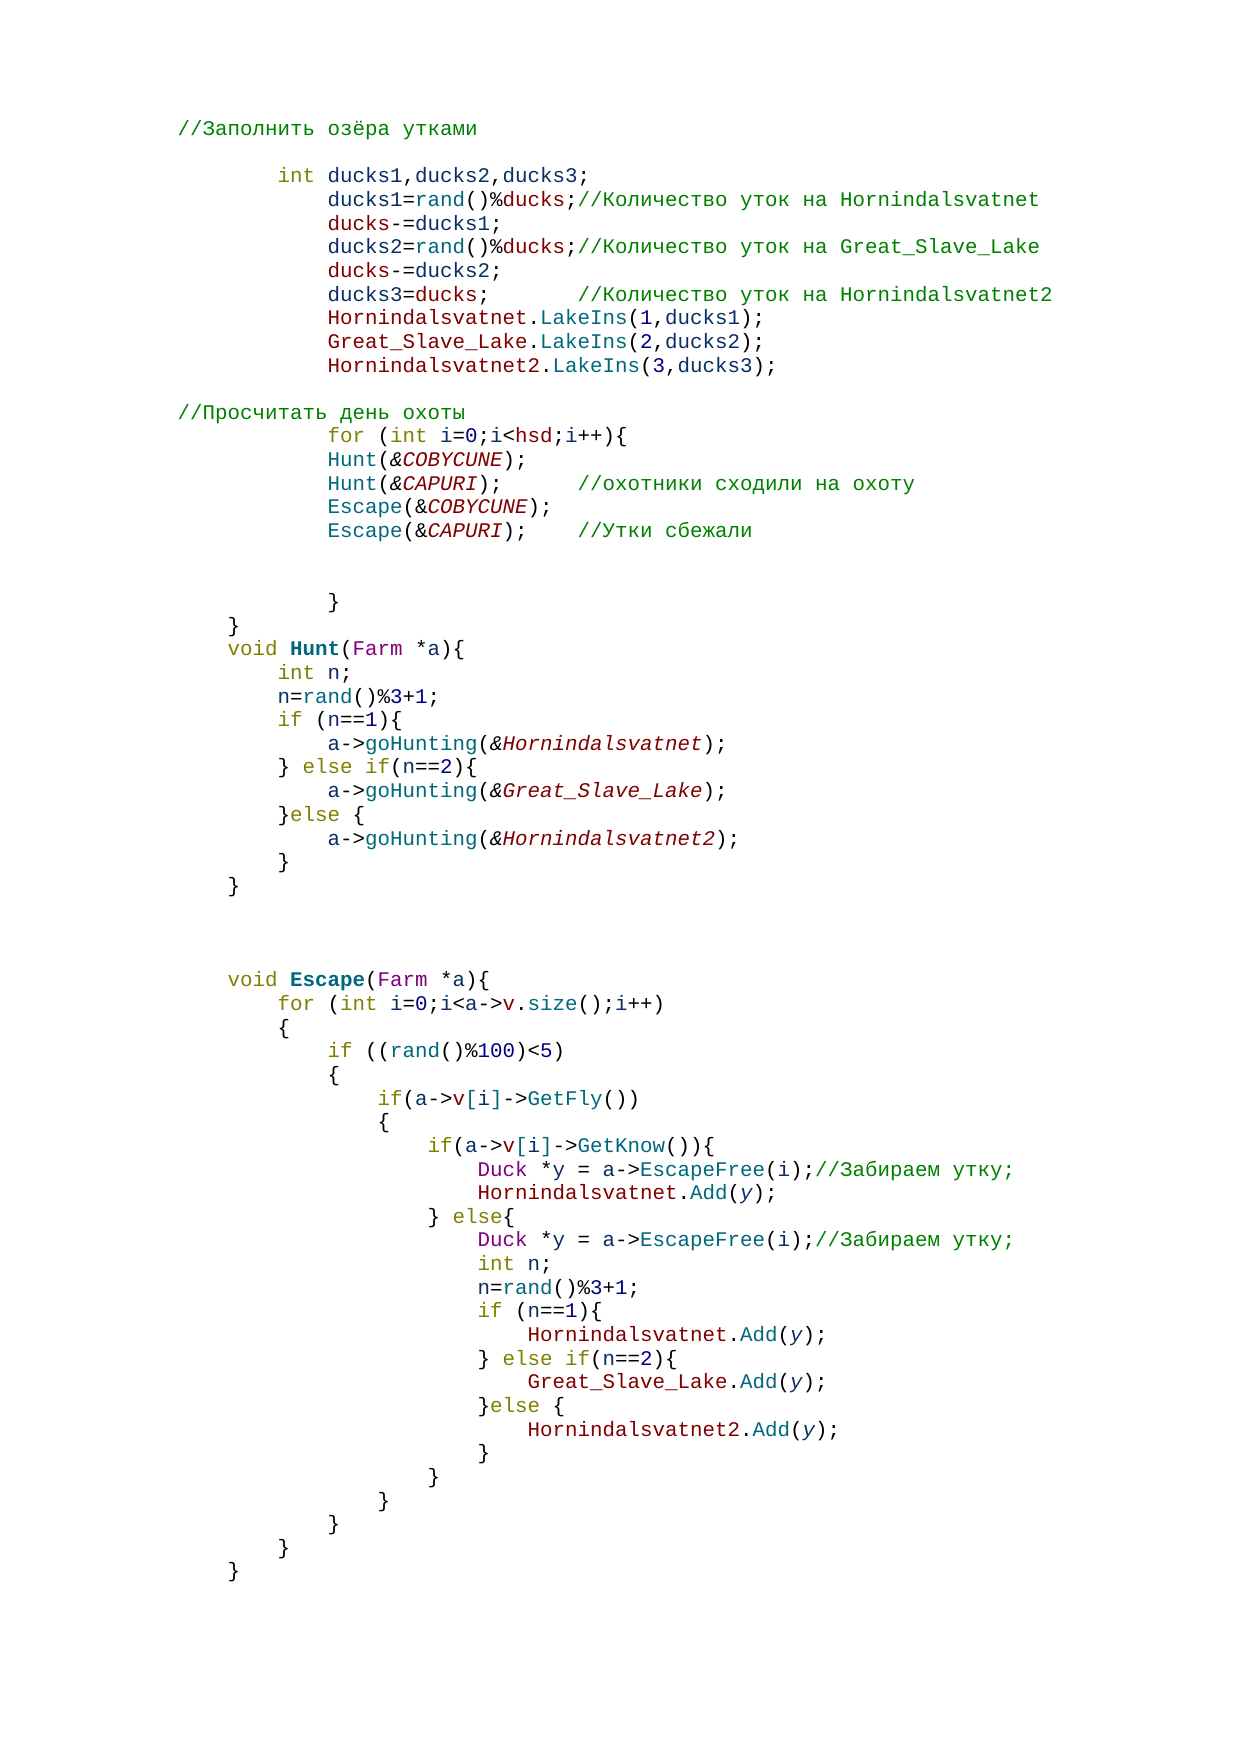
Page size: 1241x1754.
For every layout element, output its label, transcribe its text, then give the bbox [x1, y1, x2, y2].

text ducks1=rand()%ducks;//Количество уток на Hornindalsvatnet [177, 189, 1152, 213]
text if(a->v[i]->GetFly()) [177, 1088, 1152, 1111]
text } [177, 1513, 1152, 1537]
text } [177, 1442, 1152, 1466]
text n=rand()%3+1; [177, 1277, 1152, 1300]
text Hunt(&COBYCUNE); [177, 449, 1152, 473]
text ducks2=rand()%ducks;//Количество уток на Great_Slave_Lake [177, 236, 1152, 260]
text Duck *y = a->EscapeFree(i);//Забираем утку; [177, 1229, 1152, 1253]
text Great_Slave_Lake.Add(y); [177, 1371, 1152, 1395]
text Great_Slave_Lake.LakeIns(2,ducks2); [177, 331, 1152, 354]
text } [177, 1561, 1152, 1584]
text { [177, 1064, 1152, 1088]
text ducks-=ducks2; [177, 260, 1152, 284]
text for (int i=0;i<hsd;i++){ [177, 426, 1152, 449]
text Hornindalsvatnet2.Add(y); [177, 1419, 1152, 1442]
text n=rand()%3+1; [177, 686, 1152, 709]
text Hornindalsvatnet2.LakeIns(3,ducks3); [177, 354, 1152, 378]
text Escape(&COBYCUNE); [177, 496, 1152, 520]
text } [177, 1537, 1152, 1561]
text } else if(n==2){ [177, 757, 1152, 780]
text } [177, 851, 1152, 875]
text void Hunt(Farm *a){ [177, 638, 1152, 662]
text { [177, 1017, 1152, 1040]
text } [177, 615, 1152, 638]
text a->goHunting(&Hornindalsvatnet2); [177, 827, 1152, 851]
text //Заполнить озёра утками [177, 118, 1152, 142]
text Duck *y = a->EscapeFree(i);//Забираем утку; [177, 1158, 1152, 1182]
text } [177, 591, 1152, 615]
text a->goHunting(&Hornindalsvatnet); [177, 733, 1152, 757]
text void Escape(Farm *a){ [177, 969, 1152, 993]
text } [177, 1489, 1152, 1513]
text Hornindalsvatnet.Add(y); [177, 1324, 1152, 1348]
text }else { [177, 804, 1152, 827]
text int n; [177, 1253, 1152, 1277]
text Hunt(&CAPURI); //охотники сходили на охоту [177, 473, 1152, 496]
text if (n==1){ [177, 1300, 1152, 1324]
text } else{ [177, 1206, 1152, 1229]
text } [177, 1466, 1152, 1489]
text int n; [177, 662, 1152, 686]
text for (int i=0;i<a->v.size();i++) [177, 993, 1152, 1017]
text } [177, 875, 1152, 898]
text int ducks1,ducks2,ducks3; [177, 165, 1152, 189]
text Escape(&CAPURI); //Утки сбежали [177, 520, 1152, 544]
text if ((rand()%100)<5) [177, 1040, 1152, 1064]
text Hornindalsvatnet.LakeIns(1,ducks1); [177, 307, 1152, 331]
text } else if(n==2){ [177, 1348, 1152, 1371]
text ducks3=ducks; //Количество уток на Hornindalsvatnet2 [177, 284, 1152, 307]
text a->goHunting(&Great_Slave_Lake); [177, 780, 1152, 804]
text //Просчитать день охоты [177, 402, 1152, 426]
text { [177, 1111, 1152, 1135]
text if (n==1){ [177, 709, 1152, 733]
text }else { [177, 1395, 1152, 1419]
text ducks-=ducks1; [177, 213, 1152, 236]
text Hornindalsvatnet.Add(y); [177, 1182, 1152, 1206]
text if(a->v[i]->GetKnow()){ [177, 1135, 1152, 1158]
